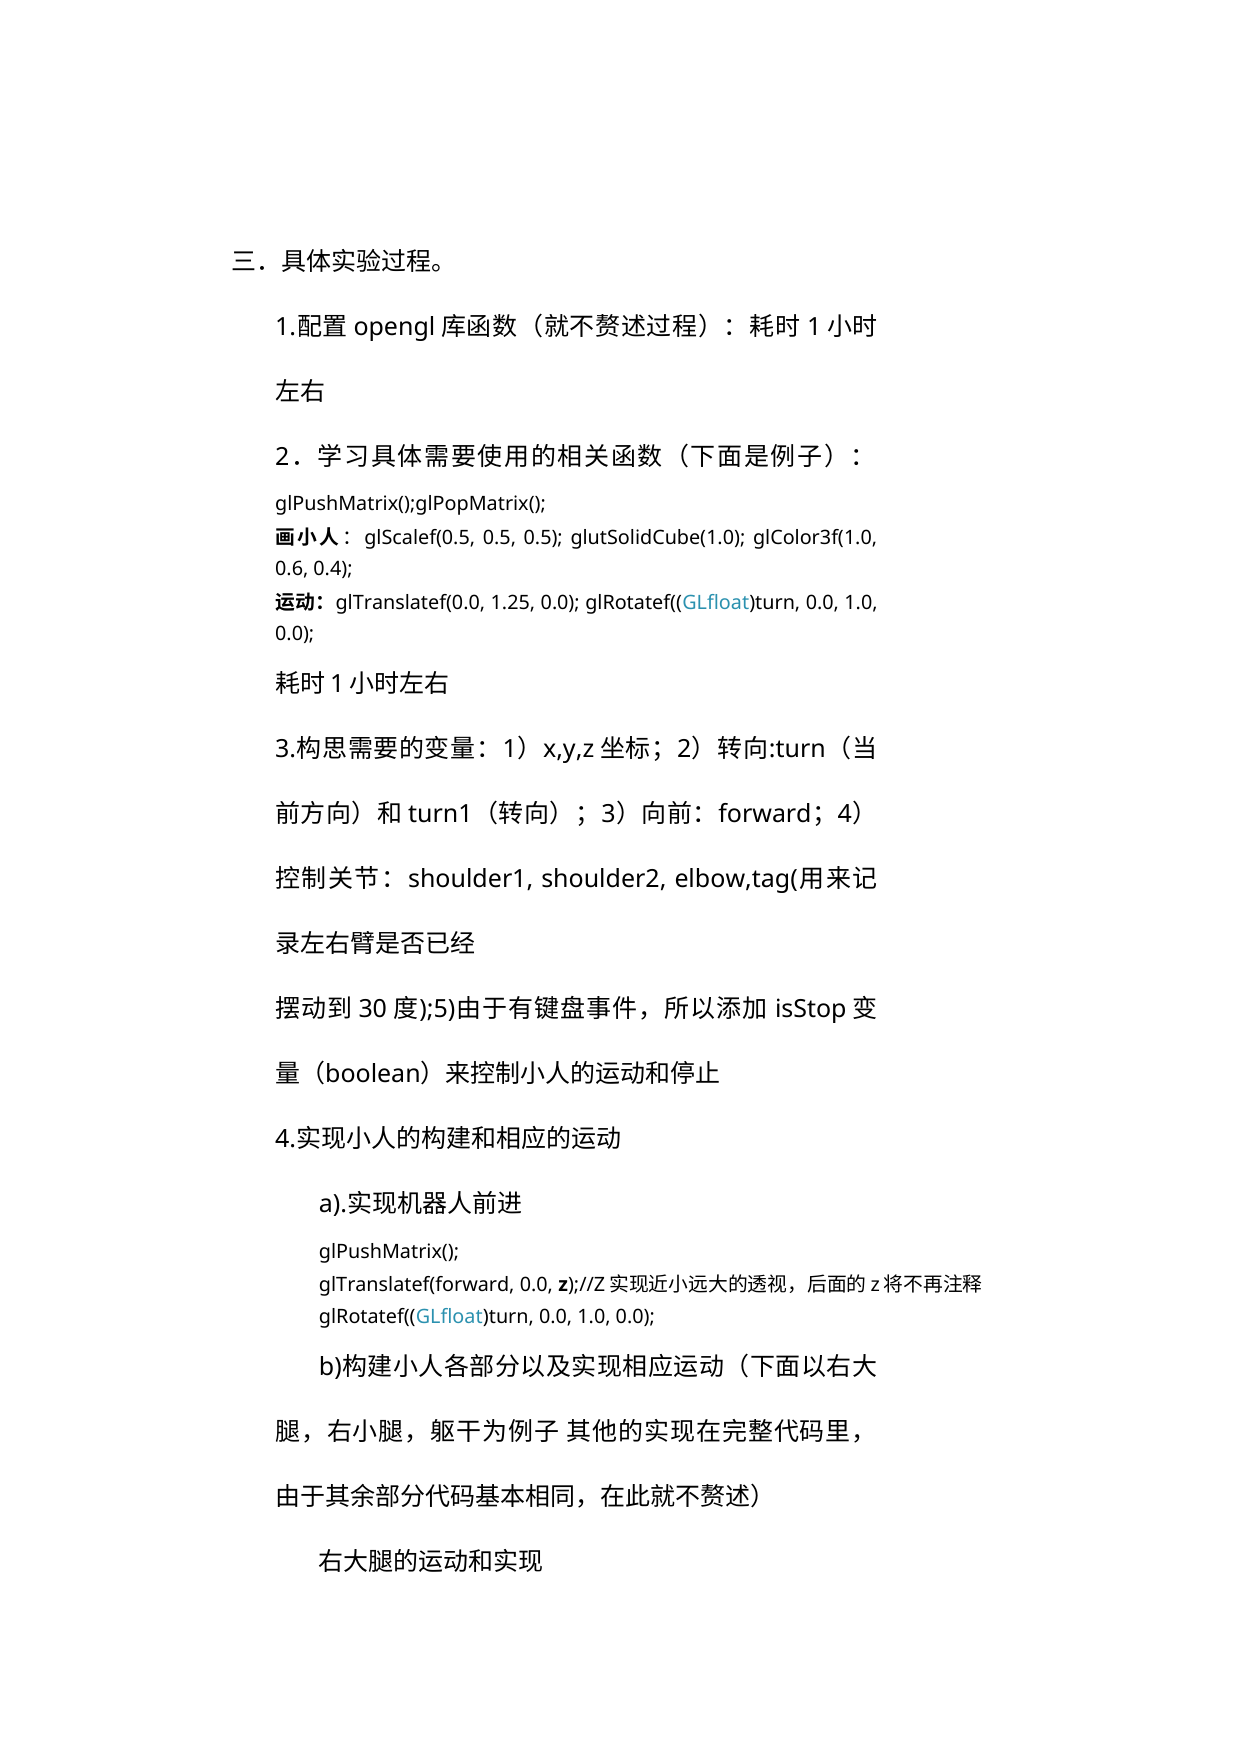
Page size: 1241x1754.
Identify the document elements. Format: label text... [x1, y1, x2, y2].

list 运动：glTranslatef(0.0, 1.25, 0.0); glRotatef((GLfloat)turn, 0.0, 1.0, 0.0); [275, 584, 878, 649]
list 3.构思需要的变量：1）x,y,z坐标；2）转向:turn（当前方向）和turn1（转向）；3）向前：forward；4） 控制关节：shoulder1, shoulder2, elbow,tag(用来记录左右臂是否已经 [275, 714, 878, 974]
list 2．学习具体需要使用的相关函数（下面是例子）：glPushMatrix();glPopMatrix(); [275, 422, 878, 519]
list 1.配置opengl库函数（就不赘述过程）：耗时1小时左右 [275, 292, 878, 422]
list 右大腿的运动和实现 [275, 1527, 878, 1592]
list 4.实现小人的构建和相应的运动 [275, 1104, 878, 1169]
list a).实现机器人前进 [275, 1169, 878, 1234]
text glPushMatrix(); [187, 1234, 1053, 1267]
text 三．具体实验过程。 [231, 227, 878, 292]
list 画小人：glScalef(0.5, 0.5, 0.5); glutSolidCube(1.0); glColor3f(1.0, 0.6, 0.4); [275, 519, 878, 584]
text glTranslatef(forward, 0.0, z);//Z实现近小远大的透视，后面的z将不再注释 [187, 1267, 1053, 1299]
list 摆动到30度);5)由于有键盘事件，所以添加isStop变量（boolean）来控制小人的运动和停止 [275, 974, 878, 1104]
list 耗时1小时左右 [275, 649, 878, 714]
list b)构建小人各部分以及实现相应运动（下面以右大腿，右小腿，躯干为例子 其他的实现在完整代码里，由于其余部分代码基本相同，在此就不赘述） [275, 1332, 878, 1527]
list glRotatef((GLfloat)turn, 0.0, 1.0, 0.0); [275, 1299, 878, 1332]
